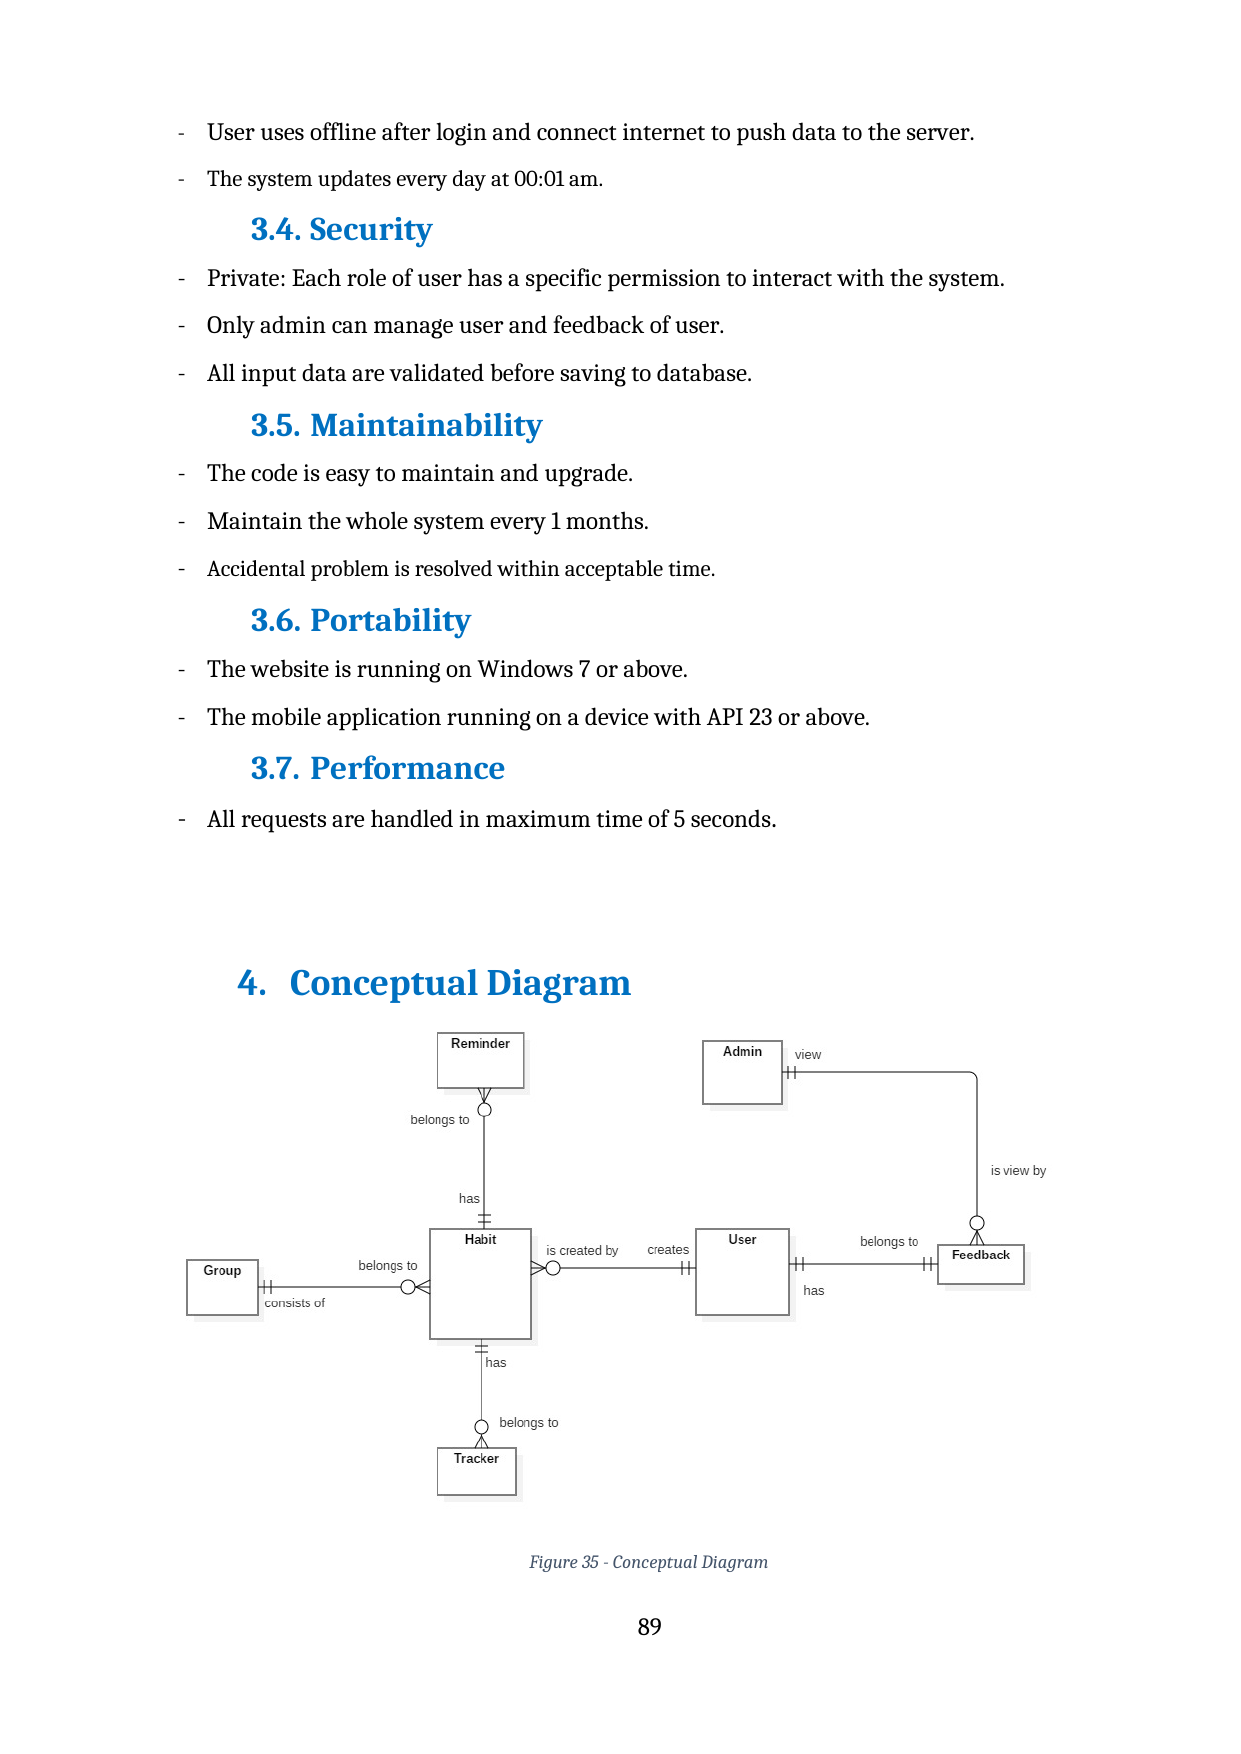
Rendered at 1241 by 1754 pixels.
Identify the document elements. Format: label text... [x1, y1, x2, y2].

list The website is running on Windows 7 or above. [177, 655, 1122, 684]
list All input data are validated before saving to database. [177, 358, 1122, 387]
text Conceptual Diagram [252, 961, 1122, 1004]
subtitle Performance [251, 750, 1122, 788]
list Maintain the whole system every 1 months. [177, 507, 1122, 536]
list All requests are handled in maximum time of 5 seconds. [177, 803, 1122, 834]
list The mobile application running on a device with API 23 or above. [177, 702, 1122, 731]
subtitle Maintainability [251, 406, 1122, 444]
list Only admin can manage user and feedback of user. [177, 311, 1122, 340]
list The code is easy to maintain and upgrade. [177, 459, 1122, 488]
picture [177, 1023, 1090, 1534]
text Figure 35 - Conceptual Diagram [177, 1552, 1122, 1573]
list Private: Each role of user has a specific permission to interact with the system. [177, 264, 1122, 292]
list User uses offline after login and connect internet to push data to the server. [177, 118, 1141, 147]
list The system updates every day at 00:01 am. [177, 166, 1141, 192]
subtitle Security [251, 210, 1122, 249]
subtitle Portability [251, 602, 1122, 640]
list Accidental problem is resolved within acceptable time. [177, 554, 1122, 583]
